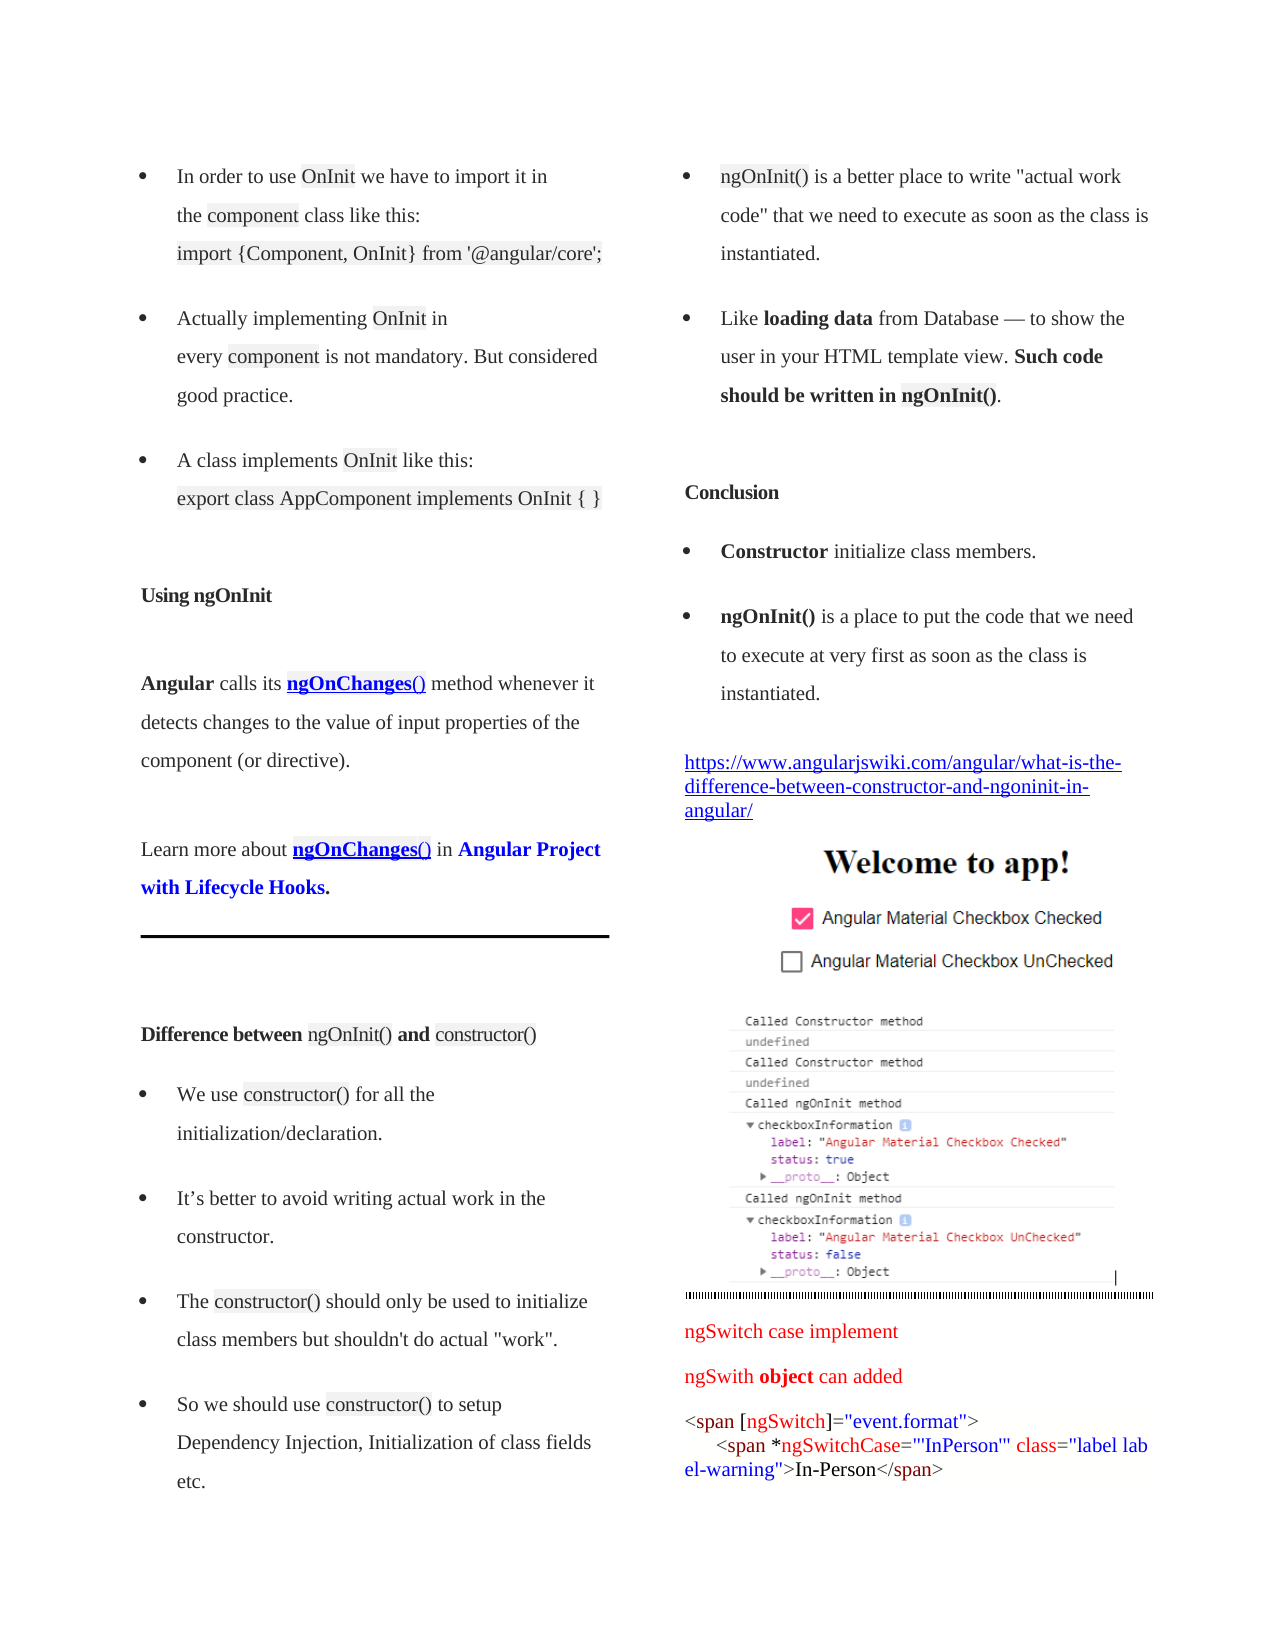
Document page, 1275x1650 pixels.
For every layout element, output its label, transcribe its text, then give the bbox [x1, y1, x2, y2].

subtitle Using ngOnInit [141, 559, 609, 607]
text https://www.angularjswiki.com/angular/what-is-the-difference-between-constructor-and-ngoninit-in-angular/ [684, 750, 1153, 822]
text Angular calls its ngOnChanges() method whenever it detects changes to the value of input properties of the component (or directive). [141, 657, 609, 772]
subtitle Difference between ngOnInit() and constructor() [141, 998, 609, 1046]
text Learn more about ngOnChanges() in Angular Project with Lifecycle Hooks. [141, 822, 609, 899]
list The constructor() should only be used to initialize class members but shouldn't do actual "work". [139, 1274, 609, 1351]
text ngSwitch case implement [684, 1319, 1153, 1343]
text <span [ngSwitch]="event.format"> [684, 1409, 1153, 1433]
list A class implements OnInit like this: export class AppComponent implements OnInit { } [139, 433, 609, 510]
text ngSwith object can added [684, 1364, 1153, 1388]
list Constructor initialize class members. [683, 525, 1153, 563]
list ngOnInit() is a better place to write "actual work code" that we need to execute as soon as the class is instantiated. [683, 150, 1153, 265]
list It’s better to avoid writing actual work in the constructor. [139, 1171, 609, 1248]
list We use constructor() for all the initialization/declaration. [139, 1068, 609, 1145]
list ngOnInit() is a place to put the code that we need to execute at very first as soon as the class is instantiated. [683, 590, 1153, 705]
list Actually implementing OnInit in every component is not mandatory. But considered good practice. [139, 292, 609, 407]
text <span *ngSwitchCase="'InPerson'" class="label label-warning">In-Person</span> [684, 1433, 1153, 1481]
list Like loading data from Database — to show the user in your HTML template view. Such code should be written in ngOnInit(). [683, 292, 1153, 407]
list So we should use constructor() to setup Dependency Injection, Initialization of class fields etc. [139, 1377, 609, 1493]
subtitle Conclusion [684, 456, 1153, 504]
list In order to use OnInit we have to import it in the component class like this: import {Component, OnInit} from '@angular/core'; [139, 150, 609, 265]
picture [684, 843, 1154, 1291]
